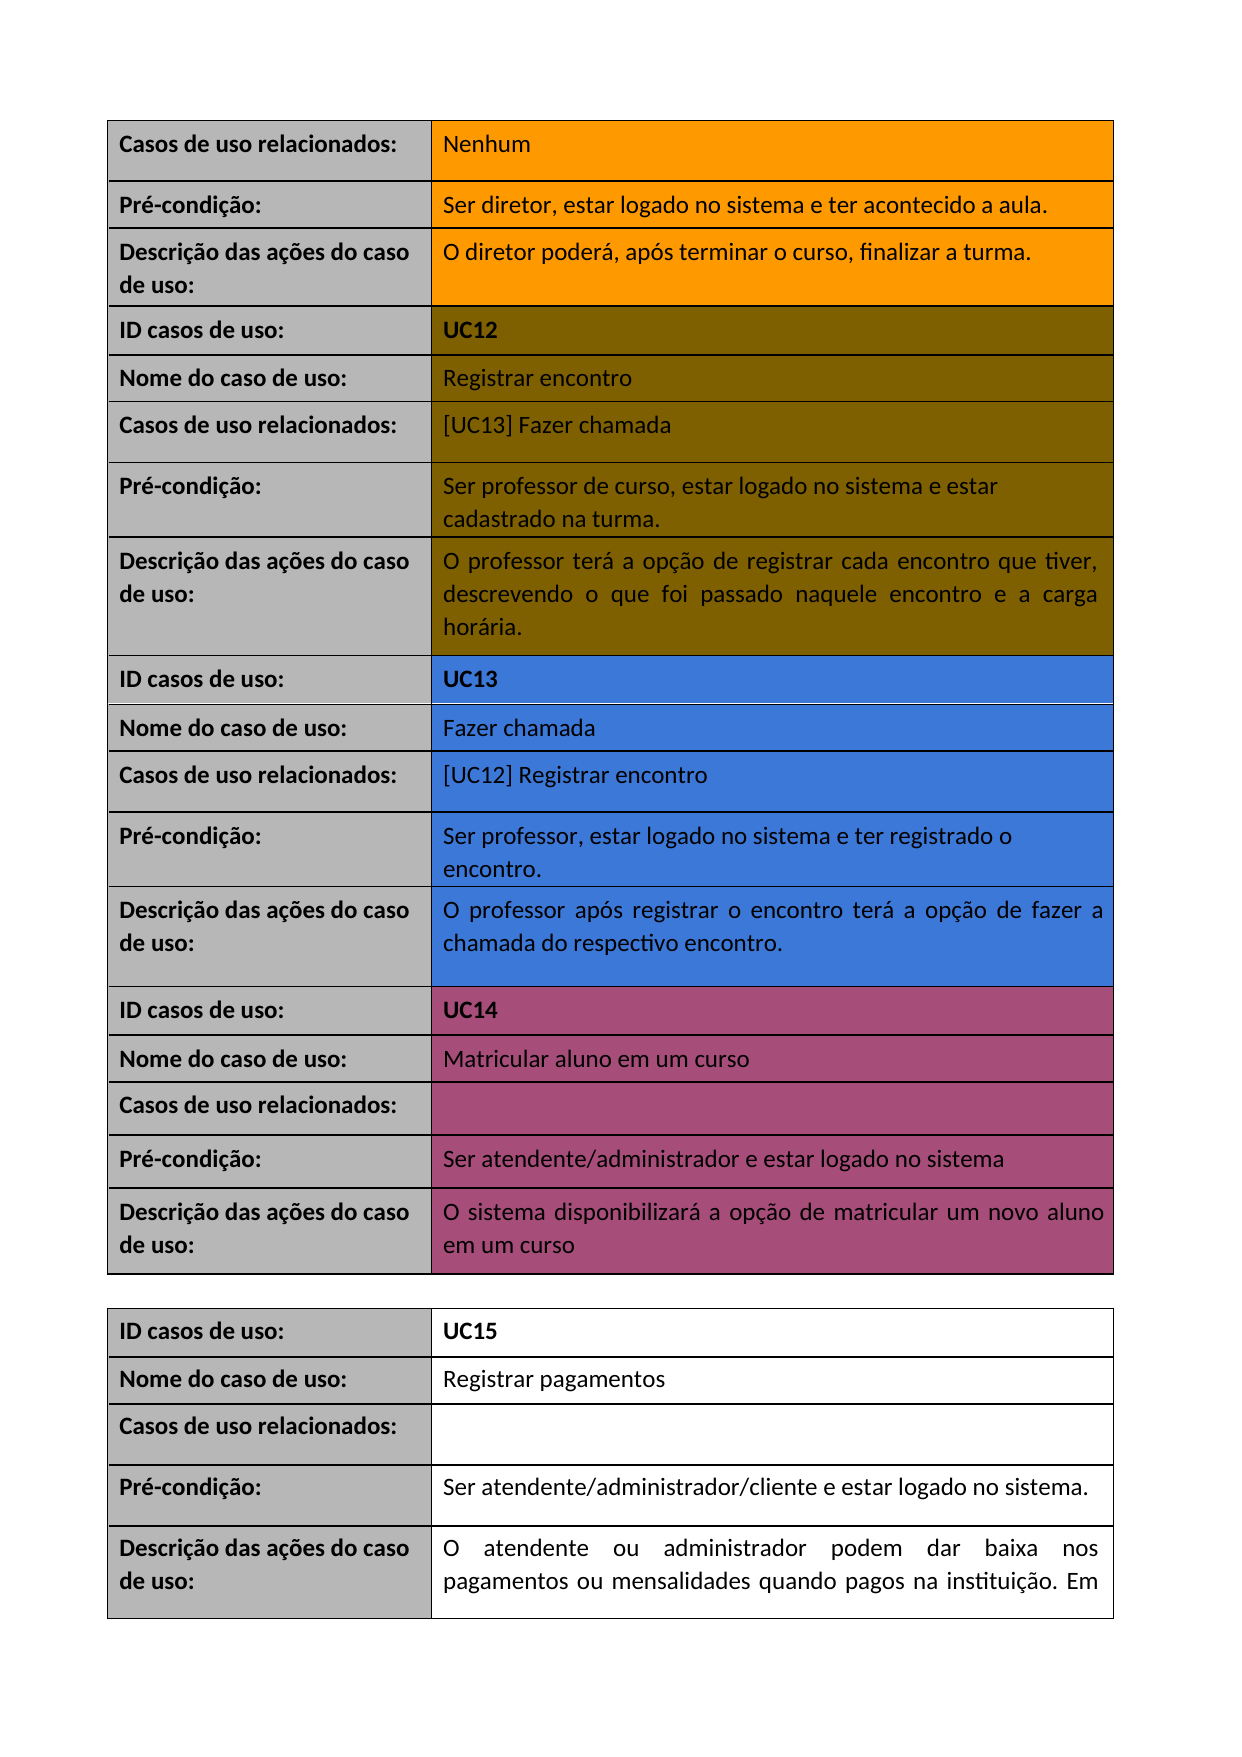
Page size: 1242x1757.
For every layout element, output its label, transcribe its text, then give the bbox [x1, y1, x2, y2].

table_cell Pré-condição: [108, 1465, 431, 1525]
table_cell O diretor poderá, após terminar o curso, finalizar a turma. [432, 229, 1113, 305]
table_cell Casos de uso relacionados: [108, 1082, 431, 1134]
table_cell Descrição das ações do caso de uso: [108, 887, 431, 986]
table_cell Fazer chamada [432, 705, 1113, 750]
table_cell Nenhum [432, 121, 1113, 180]
table_cell Matricular aluno em um curso [432, 1036, 1113, 1081]
table_cell Registrar pagamentos [432, 1358, 1113, 1403]
table_cell Ser atendente/administrador/cliente e estar logado no sistema. [432, 1466, 1113, 1525]
table_cell O professor terá a opção de registrar cada encontro que tiver, descrevendo o que foi passado naquele encontro e a carga horária. [432, 538, 1113, 655]
table_cell Ser professor de curso, estar logado no sistema e estar cadastrado na turma. [432, 463, 1113, 536]
table_cell [432, 1405, 1113, 1464]
table_cell [UC12] Registrar encontro [432, 752, 1113, 811]
table_cell ID casos de uso: [108, 656, 431, 703]
table_cell Pré-condição: [108, 463, 431, 536]
table_cell Pré-condição: [108, 812, 431, 886]
table_cell [UC13] Fazer chamada [432, 402, 1113, 462]
table_header ID casos de uso: [108, 1309, 431, 1356]
table_cell ID casos de uso: [108, 306, 431, 354]
table_cell UC13 [432, 656, 1113, 703]
table_header UC15 [432, 1309, 1113, 1356]
table_cell Registrar encontro [432, 356, 1113, 401]
table_cell Nome do caso de uso: [108, 355, 431, 401]
table_cell O professor após registrar o encontro terá a opção de fazer a chamada do respectivo encontro. [432, 887, 1113, 986]
table_cell Nome do caso de uso: [108, 1357, 431, 1403]
table_cell Casos de uso relacionados: [108, 1404, 431, 1464]
table_cell Nome do caso de uso: [108, 705, 431, 750]
table_cell [432, 1083, 1113, 1134]
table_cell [108, 1526, 431, 1618]
table_cell Casos de uso relacionados: [108, 751, 431, 811]
table_cell Nome do caso de uso: [108, 1035, 431, 1081]
table_cell ID casos de uso: [108, 987, 431, 1034]
table_cell Casos de uso relacionados: [108, 402, 431, 462]
table_cell Ser atendente/administrador e estar logado no sistema [432, 1136, 1113, 1187]
table_cell Descrição das ações do caso de uso: [108, 228, 431, 305]
table_cell UC12 [432, 307, 1113, 354]
table_cell Descrição das ações do caso de uso: [108, 537, 431, 655]
table_cell Casos de uso relacionados: [108, 121, 431, 180]
table_cell Ser diretor, estar logado no sistema e ter acontecido a aula. [432, 182, 1113, 227]
table_cell Descrição das ações do caso de uso: [108, 1188, 431, 1273]
table_cell Pré-condição: [108, 1135, 431, 1187]
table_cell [432, 1527, 1113, 1618]
table_cell O sistema disponibilizará a opção de matricular um novo aluno em um curso [432, 1189, 1113, 1273]
table_cell Ser professor, estar logado no sistema e ter registrado o encontro. [432, 813, 1113, 886]
table_cell Pré-condição: [108, 181, 431, 227]
table_cell UC14 [432, 987, 1113, 1034]
